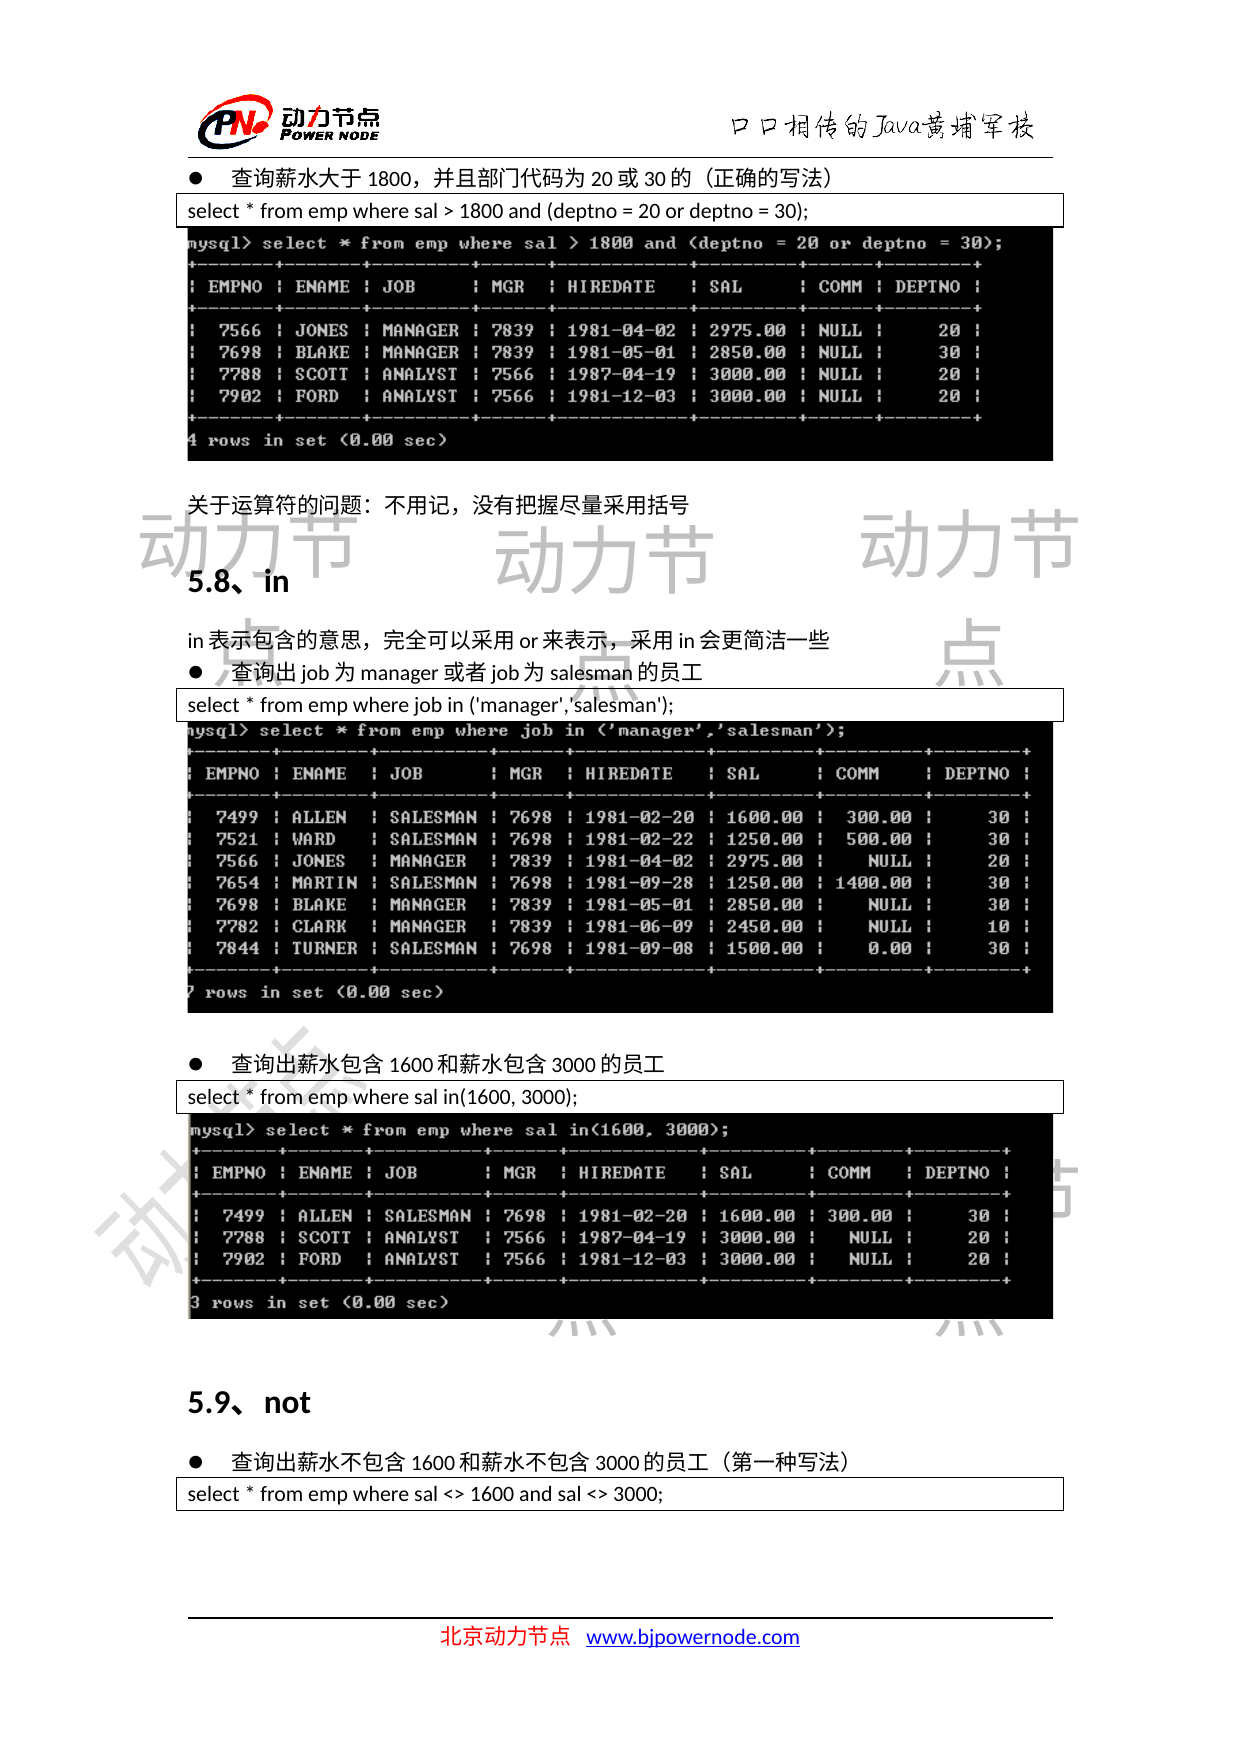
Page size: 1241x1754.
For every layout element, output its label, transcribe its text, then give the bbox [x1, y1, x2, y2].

list 查询出薪水不包含1600和薪水不包含3000的员工（第一种写法） [187, 1444, 1053, 1477]
table_header select * from emp where sal > 1800 and (deptno = 20 or deptno = 30); [177, 194, 1063, 226]
text in表示包含的意思，完全可以采用or来表示，采用in会更简洁一些 [187, 622, 1053, 655]
picture [187, 722, 1054, 1013]
list 查询出薪水包含1600和薪水包含3000的员工 [187, 1047, 1053, 1079]
subtitle 5.8、in [187, 545, 1053, 610]
list 查询出job为manager或者job为salesman的员工 [187, 655, 1053, 687]
subtitle 5.9、not [187, 1367, 1053, 1432]
table_header select * from emp where sal <> 1600 and sal <> 3000; [177, 1478, 1063, 1510]
picture [187, 1114, 1054, 1319]
text 关于运算符的问题：不用记，没有把握尽量采用括号 [187, 487, 1053, 520]
list 查询薪水大于1800，并且部门代码为20或30的（正确的写法） [187, 160, 1053, 193]
table_header select * from emp where job in ('manager','salesman'); [177, 689, 1063, 721]
picture [187, 88, 1053, 155]
table_header select * from emp where sal in(1600, 3000); [177, 1081, 1063, 1113]
picture [187, 227, 1054, 461]
